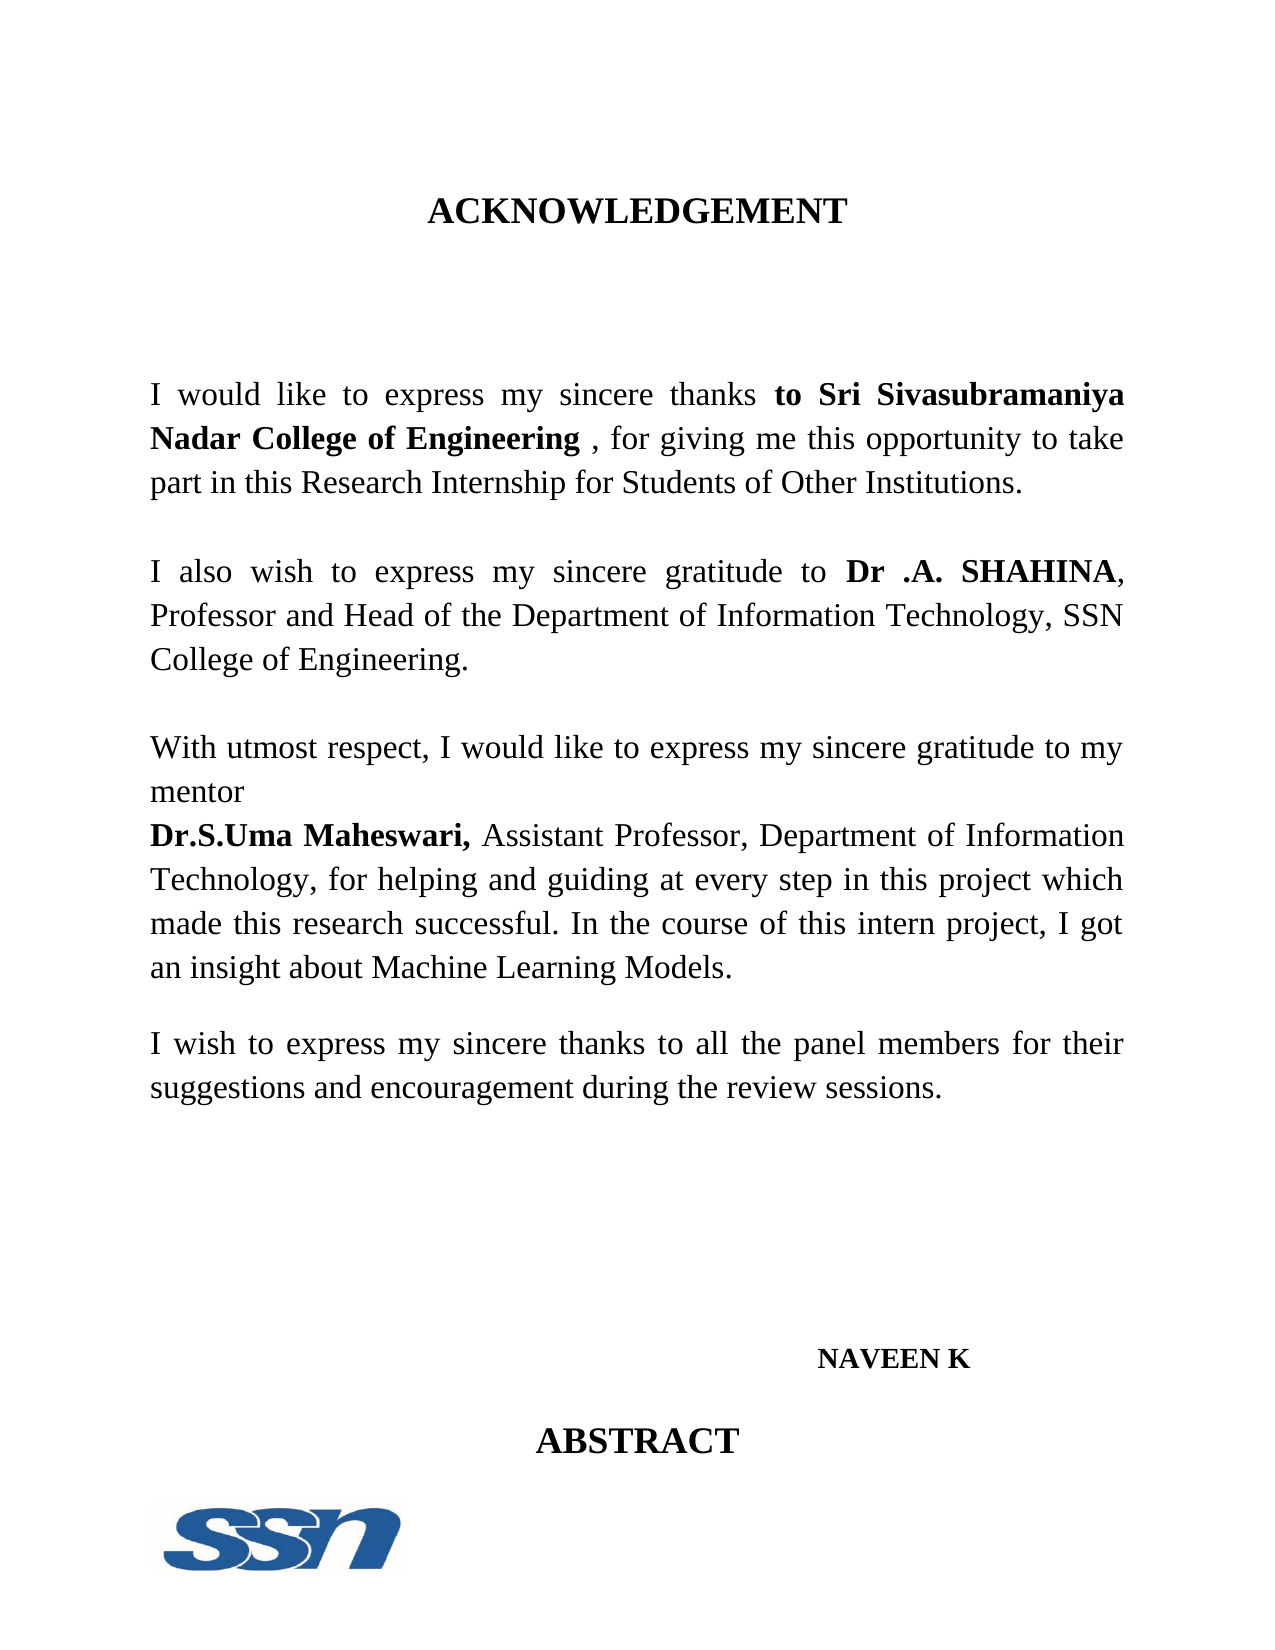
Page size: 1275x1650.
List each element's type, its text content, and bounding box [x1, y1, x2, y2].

text I also wish to express my sincere gratitude to Dr .A. SHAHINA, Professor and Head of the Department of Information Technology, SSN College of Engineering. [150, 551, 1125, 677]
text ACKNOWLEDGEMENT [150, 188, 1125, 232]
text ABSTRACT [150, 1418, 1125, 1461]
text With utmost respect, I would like to express my sincere gratitude to my mentor [150, 727, 1125, 809]
text Dr.S.Uma Maheswari, Assistant Professor, Department of Information Technology, for helping and guiding at every step in this project which made this research successful. In the course of this intern project, I got an insight about Machine Learning Models. [150, 815, 1125, 986]
text NAVEEN K [150, 1341, 1125, 1375]
picture [150, 1502, 408, 1575]
text I would like to express my sincere thanks to Sri Sivasubramaniya Nadar College of Engineering , for giving me this opportunity to take part in this Research Internship for Students of Other Institutions. [150, 374, 1125, 501]
text I wish to express my sincere thanks to all the panel members for their suggestions and encouragement during the review sessions. [150, 1023, 1125, 1106]
